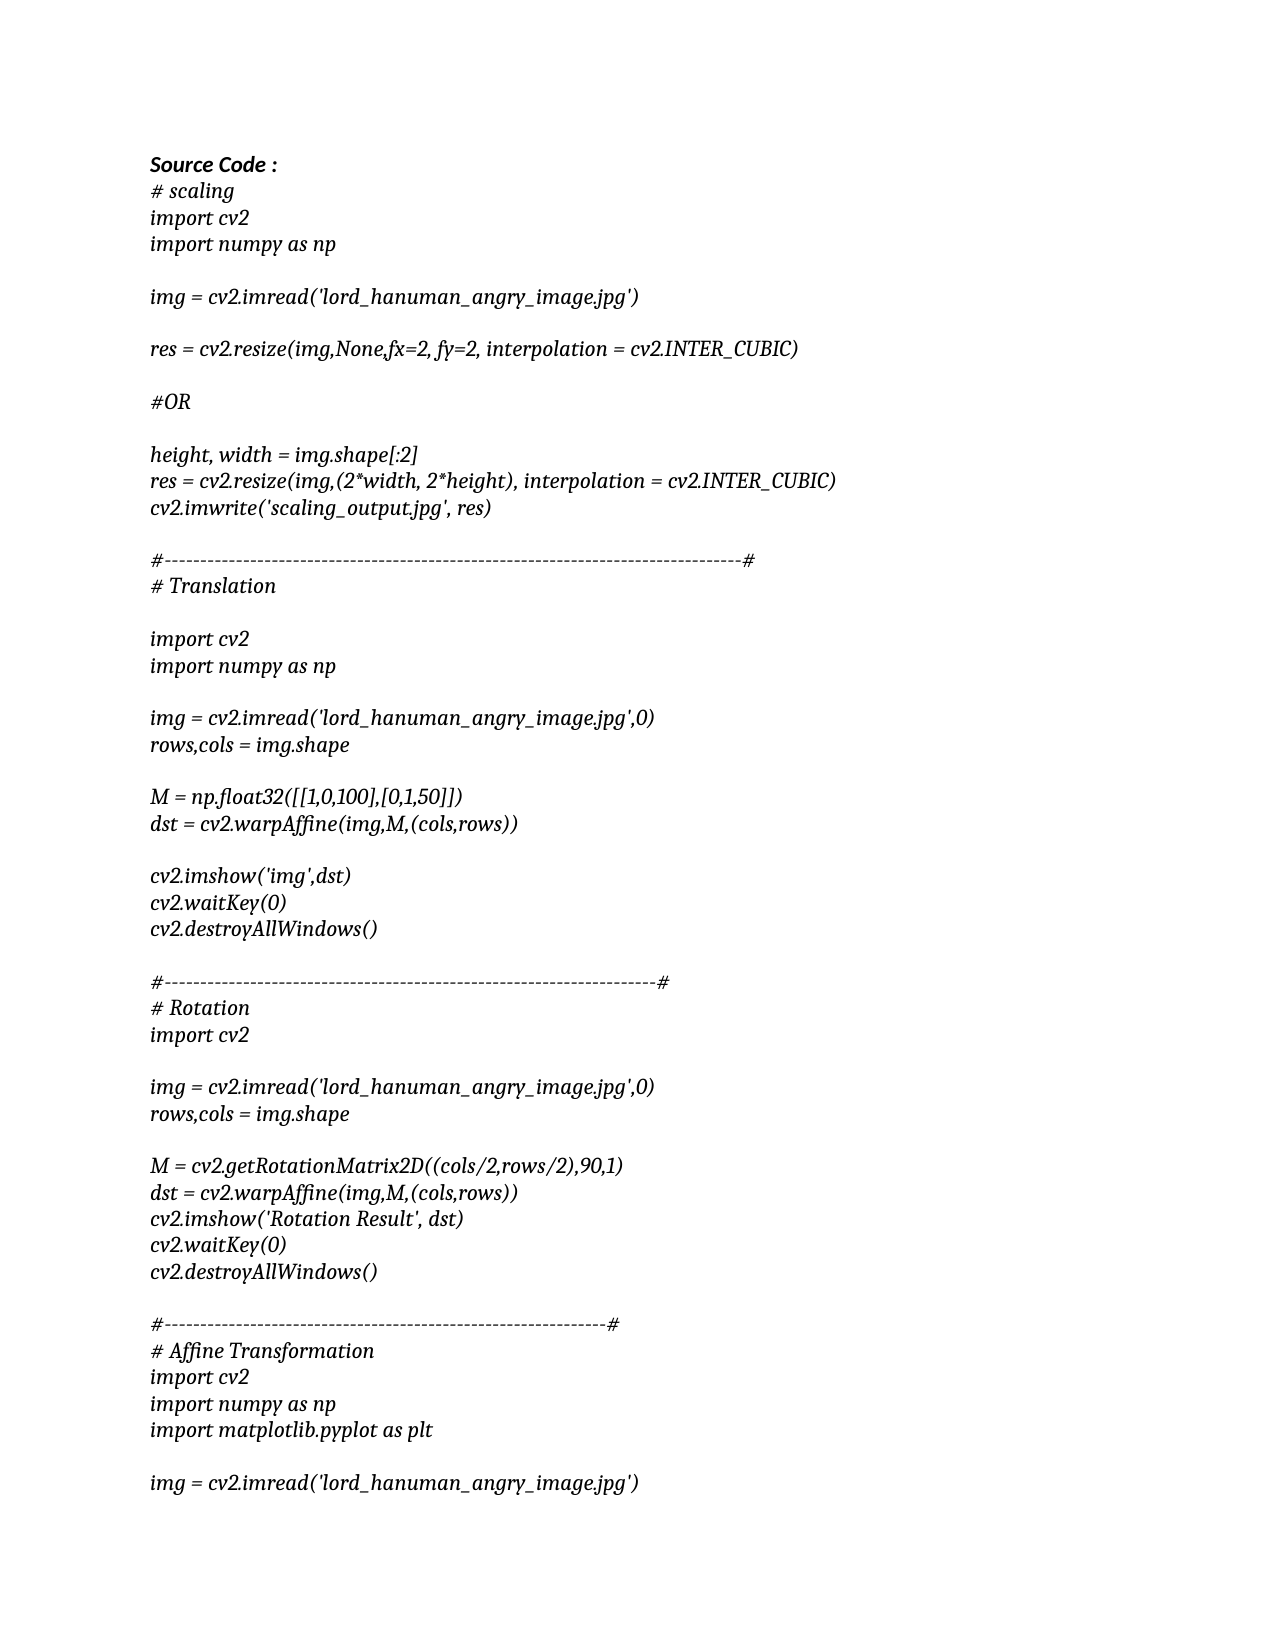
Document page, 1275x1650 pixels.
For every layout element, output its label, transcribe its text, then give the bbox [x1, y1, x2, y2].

text Source Code : [150, 150, 1125, 178]
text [150, 178, 1125, 1496]
